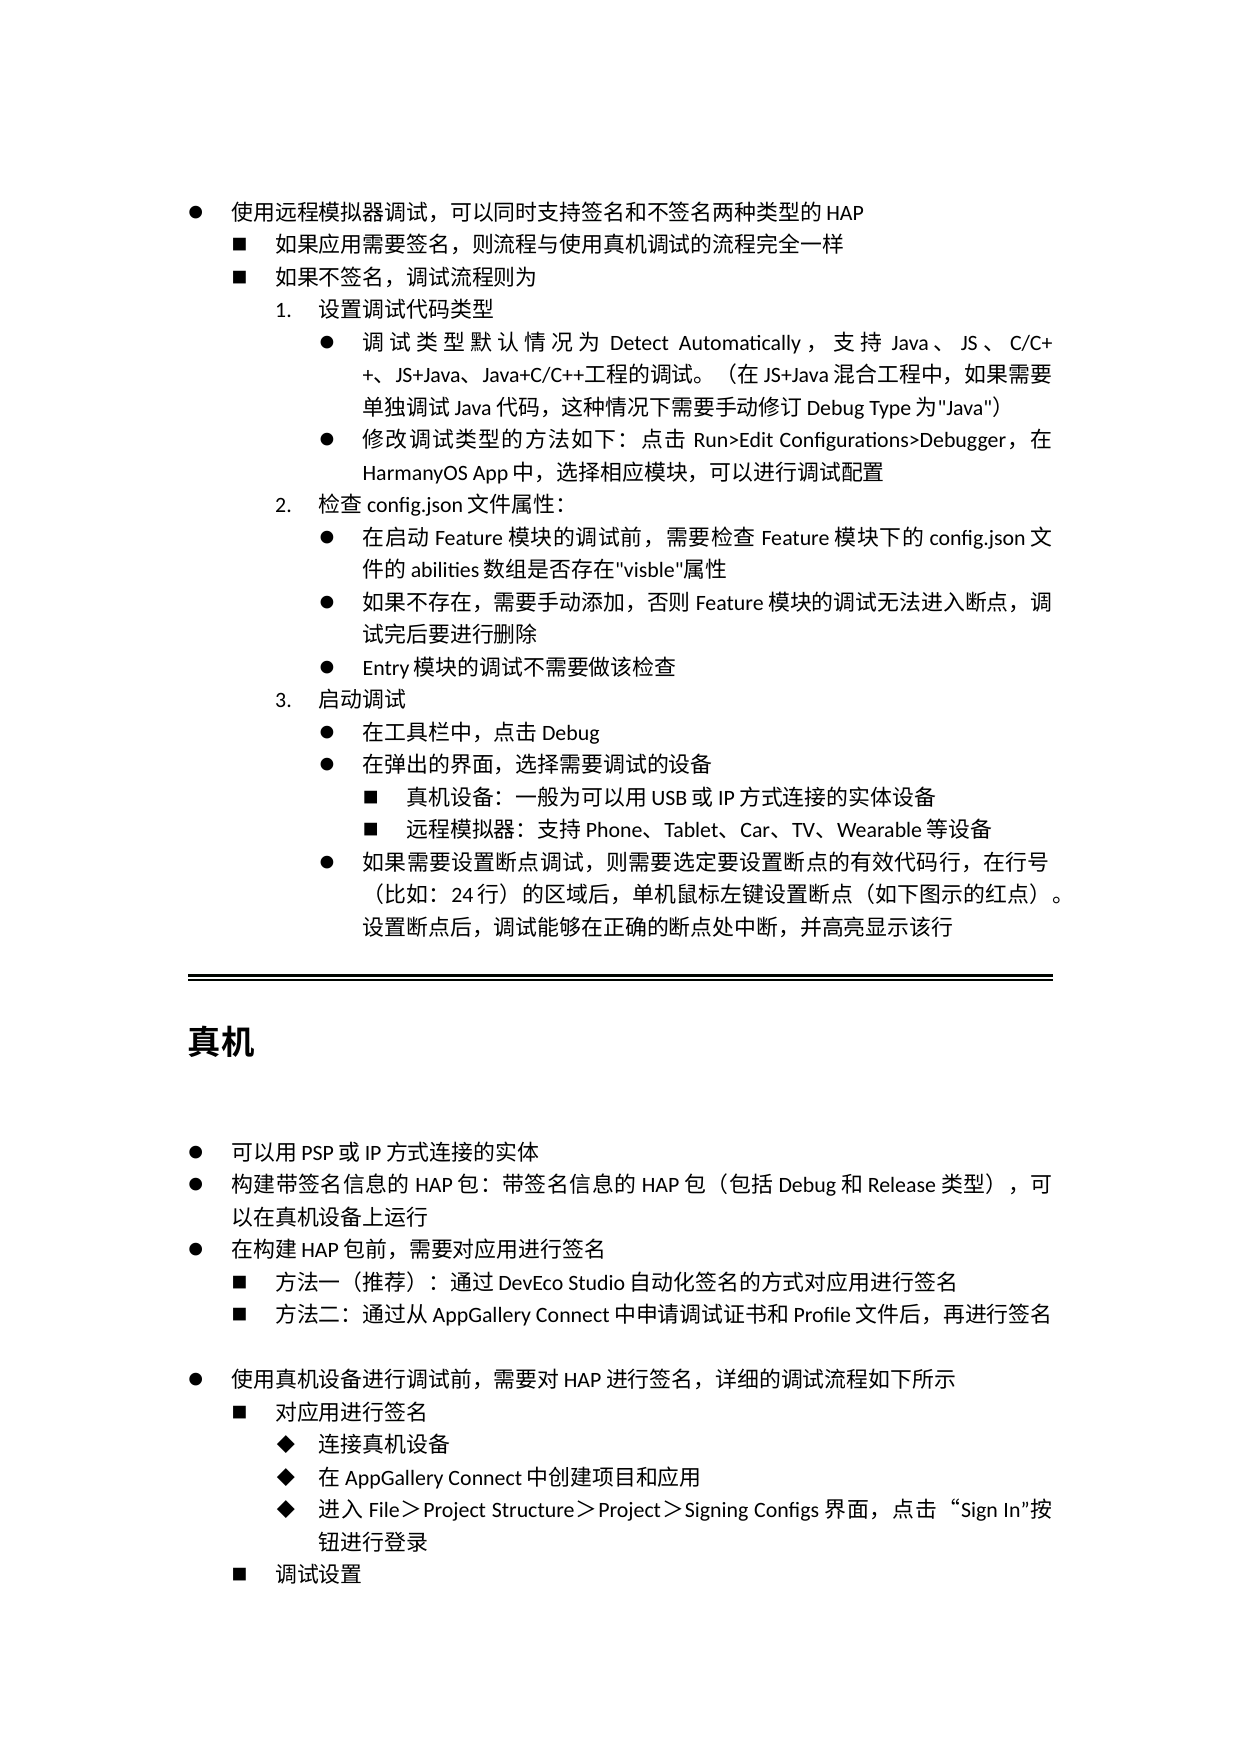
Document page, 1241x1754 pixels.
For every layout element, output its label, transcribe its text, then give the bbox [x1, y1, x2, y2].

list 构建带签名信息的HAP包：带签名信息的HAP包（包括Debug和Release类型），可以在真机设备上运行 [187, 1167, 1053, 1232]
subtitle 真机 [187, 1008, 1053, 1073]
list Entry模块的调试不需要做该检查 [319, 649, 1053, 682]
list 调试设置 [231, 1557, 1053, 1589]
list 连接真机设备 [275, 1427, 1053, 1459]
list 检查config.json文件属性： [275, 487, 1053, 519]
list 如果应用需要签名，则流程与使用真机调试的流程完全一样 [231, 227, 1053, 259]
list 可以用PSP或IP方式连接的实体 [187, 1134, 1053, 1167]
list 真机设备：一般为可以用USB或IP方式连接的实体设备 [362, 779, 1053, 812]
list 如果需要设置断点调试，则需要选定要设置断点的有效代码行，在行号（比如：24行）的区域后，单机鼠标左键设置断点（如下图示的红点）。设置断点后，调试能够在正确的断点处中断，并高亮显示该行 [319, 844, 1053, 942]
list 使用远程模拟器调试，可以同时支持签名和不签名两种类型的HAP [187, 194, 1053, 227]
list 方法一（推荐）：通过DevEco Studio自动化签名的方式对应用进行签名 [231, 1264, 1053, 1297]
list 如果不存在，需要手动添加，否则Feature模块的调试无法进入断点，调试完后要进行删除 [319, 584, 1053, 649]
list 方法二：通过从AppGallery Connect中申请调试证书和Profile文件后，再进行签名 [231, 1297, 1053, 1329]
list 如果不签名，调试流程则为 [231, 259, 1053, 292]
list 修改调试类型的方法如下：点击Run>Edit Configurations>Debugger，在HarmanyOS App中，选择相应模块，可以进行调试配置 [319, 422, 1053, 487]
list 在AppGallery Connect中创建项目和应用 [275, 1459, 1053, 1492]
list 远程模拟器：支持Phone、Tablet、Car、TV、Wearable等设备 [362, 812, 1053, 844]
list 使用真机设备进行调试前，需要对HAP进行签名，详细的调试流程如下所示 [187, 1362, 1053, 1394]
list 在构建HAP包前，需要对应用进行签名 [187, 1232, 1053, 1264]
list 进入File＞Project Structure＞Project＞Signing Configs界面，点击“Sign In”按钮进行登录 [275, 1492, 1053, 1557]
list 在工具栏中，点击Debug [319, 714, 1053, 747]
list 设置调试代码类型 [275, 292, 1053, 324]
list 对应用进行签名 [231, 1394, 1053, 1427]
list 在弹出的界面，选择需要调试的设备 [319, 747, 1053, 779]
list 启动调试 [275, 682, 1053, 714]
list 调试类型默认情况为Detect Automatically，支持Java、JS、C/C++、JS+Java、Java+C/C++工程的调试。（在JS+Java混合工程中，如果需要单独调试Java代码，这种情况下需要手动修订Debug Type为"Java"） [319, 324, 1053, 422]
list 在启动Feature模块的调试前，需要检查Feature模块下的config.json文件的abilities数组是否存在"visble"属性 [319, 519, 1053, 584]
